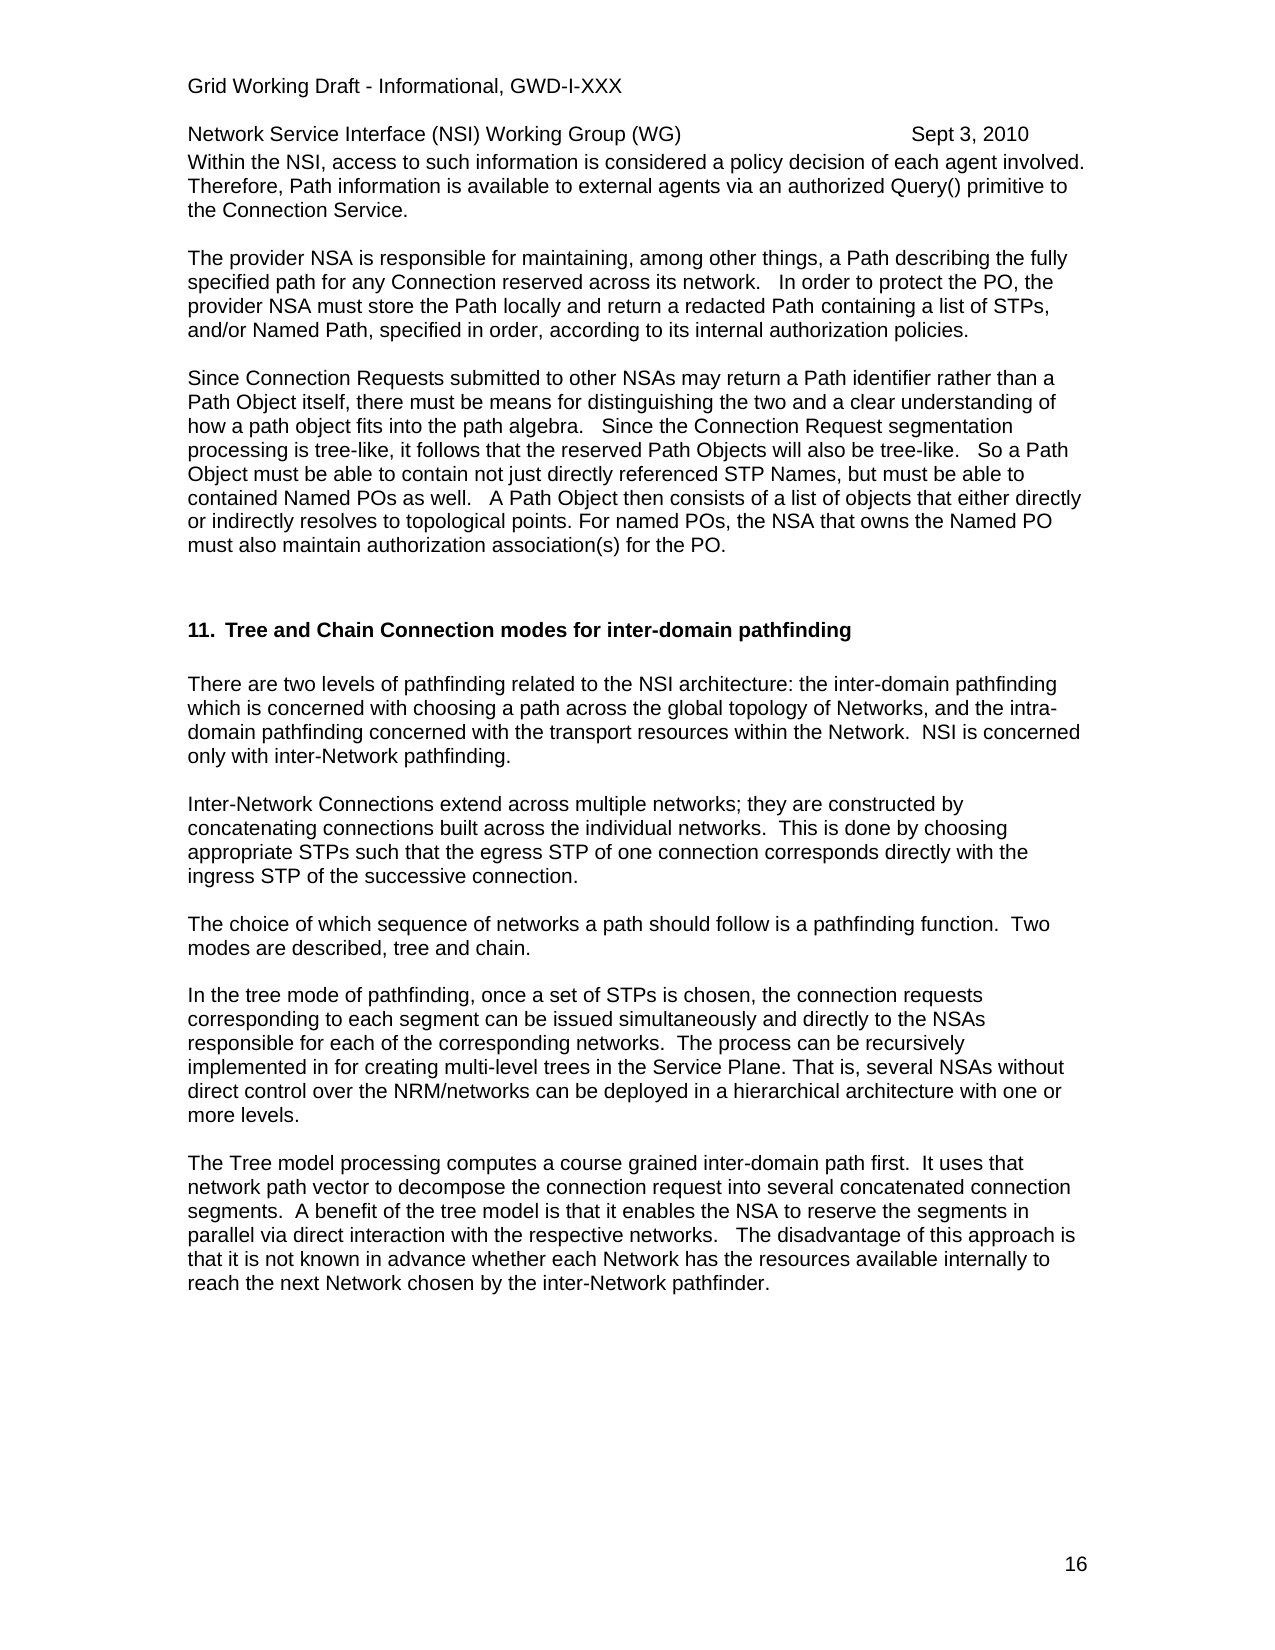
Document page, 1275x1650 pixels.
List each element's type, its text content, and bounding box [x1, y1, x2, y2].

text The provider NSA is responsible for maintaining, among other things, a Path describing the fully specified path for any Connection reserved across its network. In order to protect the PO, the provider NSA must store the Path locally and return a redacted Path containing a list of STPs, and/or Named Path, specified in order, according to its internal authorization policies. [187, 246, 1087, 342]
subtitle Tree and Chain Connection modes for inter-domain pathfinding [187, 618, 1087, 642]
text The choice of which sequence of networks a path should follow is a pathfinding function. Two modes are described, tree and chain. [187, 911, 1087, 959]
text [187, 150, 1087, 222]
text Inter-Network Connections extend across multiple networks; they are constructed by concatenating connections built across the individual networks. This is done by choosing appropriate STPs such that the egress STP of one connection corresponds directly with the ingress STP of the successive connection. [187, 792, 1087, 887]
text Since Connection Requests submitted to other NSAs may return a Path identifier rather than a Path Object itself, there must be means for distinguishing the two and a clear understanding of how a path object fits into the path algebra. Since the Connection Request segmentation processing is tree-like, it follows that the reserved Path Objects will also be tree-like. So a Path Object must be able to contain not just directly referenced STP Names, but must be able to contained Named POs as well. A Path Object then consists of a list of objects that either directly or indirectly resolves to topological points. For named POs, the NSA that owns the Named PO must also maintain authorization association(s) for the PO. [187, 366, 1087, 557]
text The Tree model processing computes a course grained inter-domain path first. It uses that network path vector to decompose the connection request into several concatenated connection segments. A benefit of the tree model is that it enables the NSA to reserve the segments in parallel via direct interaction with the respective networks. The disadvantage of this approach is that it is not known in advance whether each Network has the resources available internally to reach the next Network chosen by the inter-Network pathfinder. [187, 1151, 1087, 1295]
text There are two levels of pathfinding related to the NSI architecture: the inter-domain pathfinding which is concerned with choosing a path across the global topology of Networks, and the intra-domain pathfinding concerned with the transport resources within the Network. NSI is concerned only with inter-Network pathfinding. [187, 672, 1087, 768]
text In the tree mode of pathfinding, once a set of STPs is chosen, the connection requests corresponding to each segment can be issued simultaneously and directly to the NSAs responsible for each of the corresponding networks. The process can be recursively implemented in for creating multi-level trees in the Service Plane. That is, several NSAs without direct control over the NRM/networks can be deployed in a hierarchical architecture with one or more levels. [187, 983, 1087, 1127]
